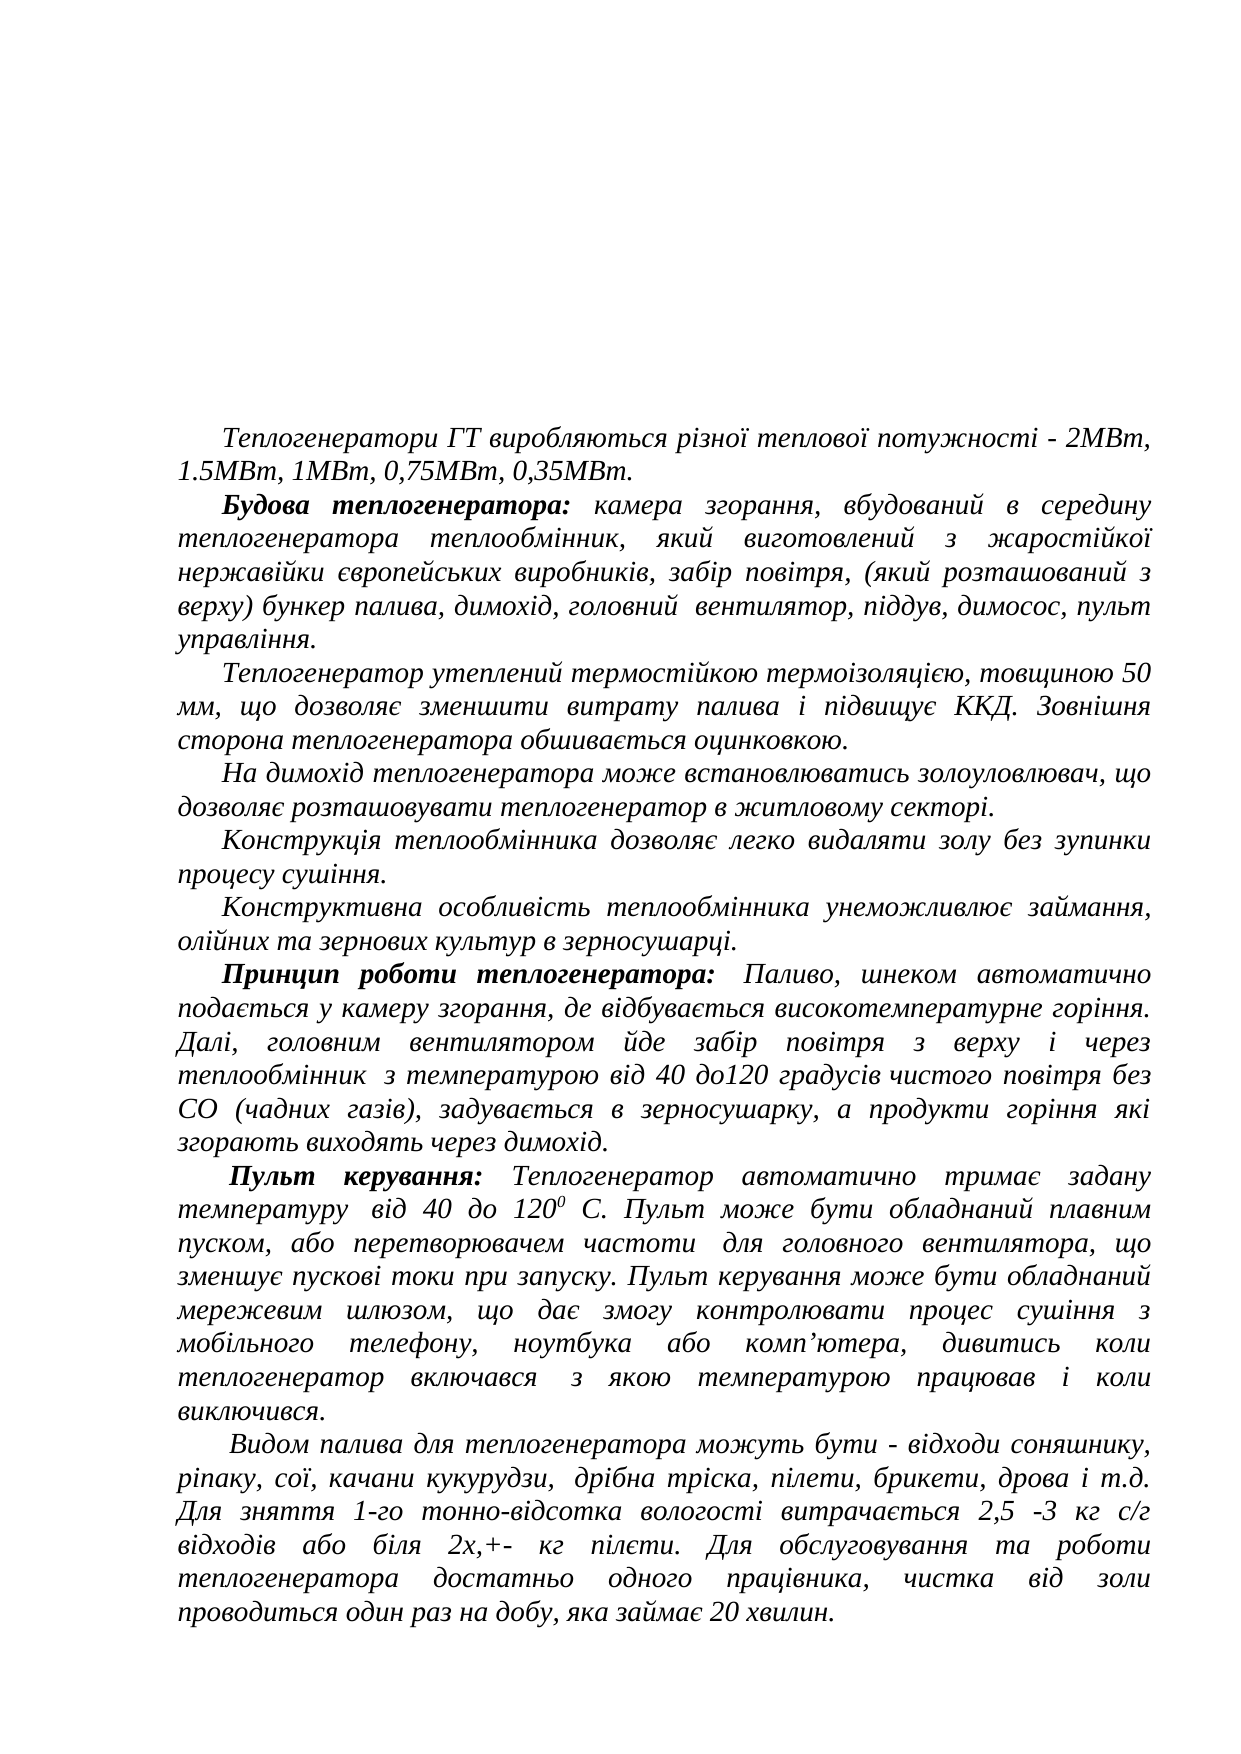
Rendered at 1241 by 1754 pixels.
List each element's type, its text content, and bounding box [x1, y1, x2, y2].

text Принцип роботи теплогенератора: Паливо, шнеком автоматично подається у камеру згорання, де відбувається високотемпературне горіння. Далі, головним вентилятором йде забір повітря з верху і через теплообмінник з температурою від 40 до120 градусів чистого повітря без СО (чадних газів), задувається в зерносушарку, а продукти горіння які згорають виходять через димохід. [177, 957, 1152, 1158]
text Теплогенератори ГТ виробляються різної теплової потужності - 2МВт, 1.5МВт, 1МВт, 0,75МВт, 0,35МВт. [177, 420, 1152, 487]
text Конструкція теплообмінника дозволяє легко видаляти золу без зупинки процесу сушіння. [177, 822, 1152, 889]
text Видом палива для теплогенератора можуть бути - відходи соняшнику, ріпаку, сої, качани кукурудзи, дрібна тріска, пілети, брикети, дрова і т.д. Для зняття 1-го тонно-відсотка вологості витрачається 2,5 -3 кг с/г відходів або біля 2х,+- кг пілєти. Для обслуговування та роботи теплогенератора достатньо одного працівника, чистка від золи проводиться один раз на добу, яка займає 20 хвилин. [177, 1426, 1152, 1627]
text Теплогенератор утеплений термостійкою термоізоляцією, товщиною 50 мм, що дозволяє зменшити витрату палива і підвищує ККД. Зовнішня сторона теплогенератора обшивається оцинковкою. [177, 655, 1152, 755]
text Пульт керування: Теплогенератор автоматично тримає задану температуру від 40 до 1200 С. Пульт може бути обладнаний плавним пуском, або перетворювачем частоти для головного вентилятора, що зменшує пускові токи при запуску. Пульт керування може бути обладнаний мережевим шлюзом, що дає змогу контролювати процес сушіння з мобільного телефону, ноутбука або комп’ютера, дивитись коли теплогенератор включався з якою температурою працював і коли виключився. [177, 1158, 1152, 1426]
text Конструктивна особливість теплообмінника унеможливлює займання, олійних та зернових культур в зерносушарці. [177, 889, 1152, 957]
text На димохід теплогенератора може встановлюватись золоуловлювач, що дозволяє розташовувати теплогенератор в житловому секторі. [177, 755, 1152, 822]
text Будова теплогенератора: камера згорання, вбудований в середину теплогенератора теплообмінник, який виготовлений з жаростійкої нержавійки європейських виробників, забір повітря, (який розташований з верху) бункер палива, димохід, головний вентилятор, піддув, димосос, пульт управління. [177, 487, 1152, 655]
